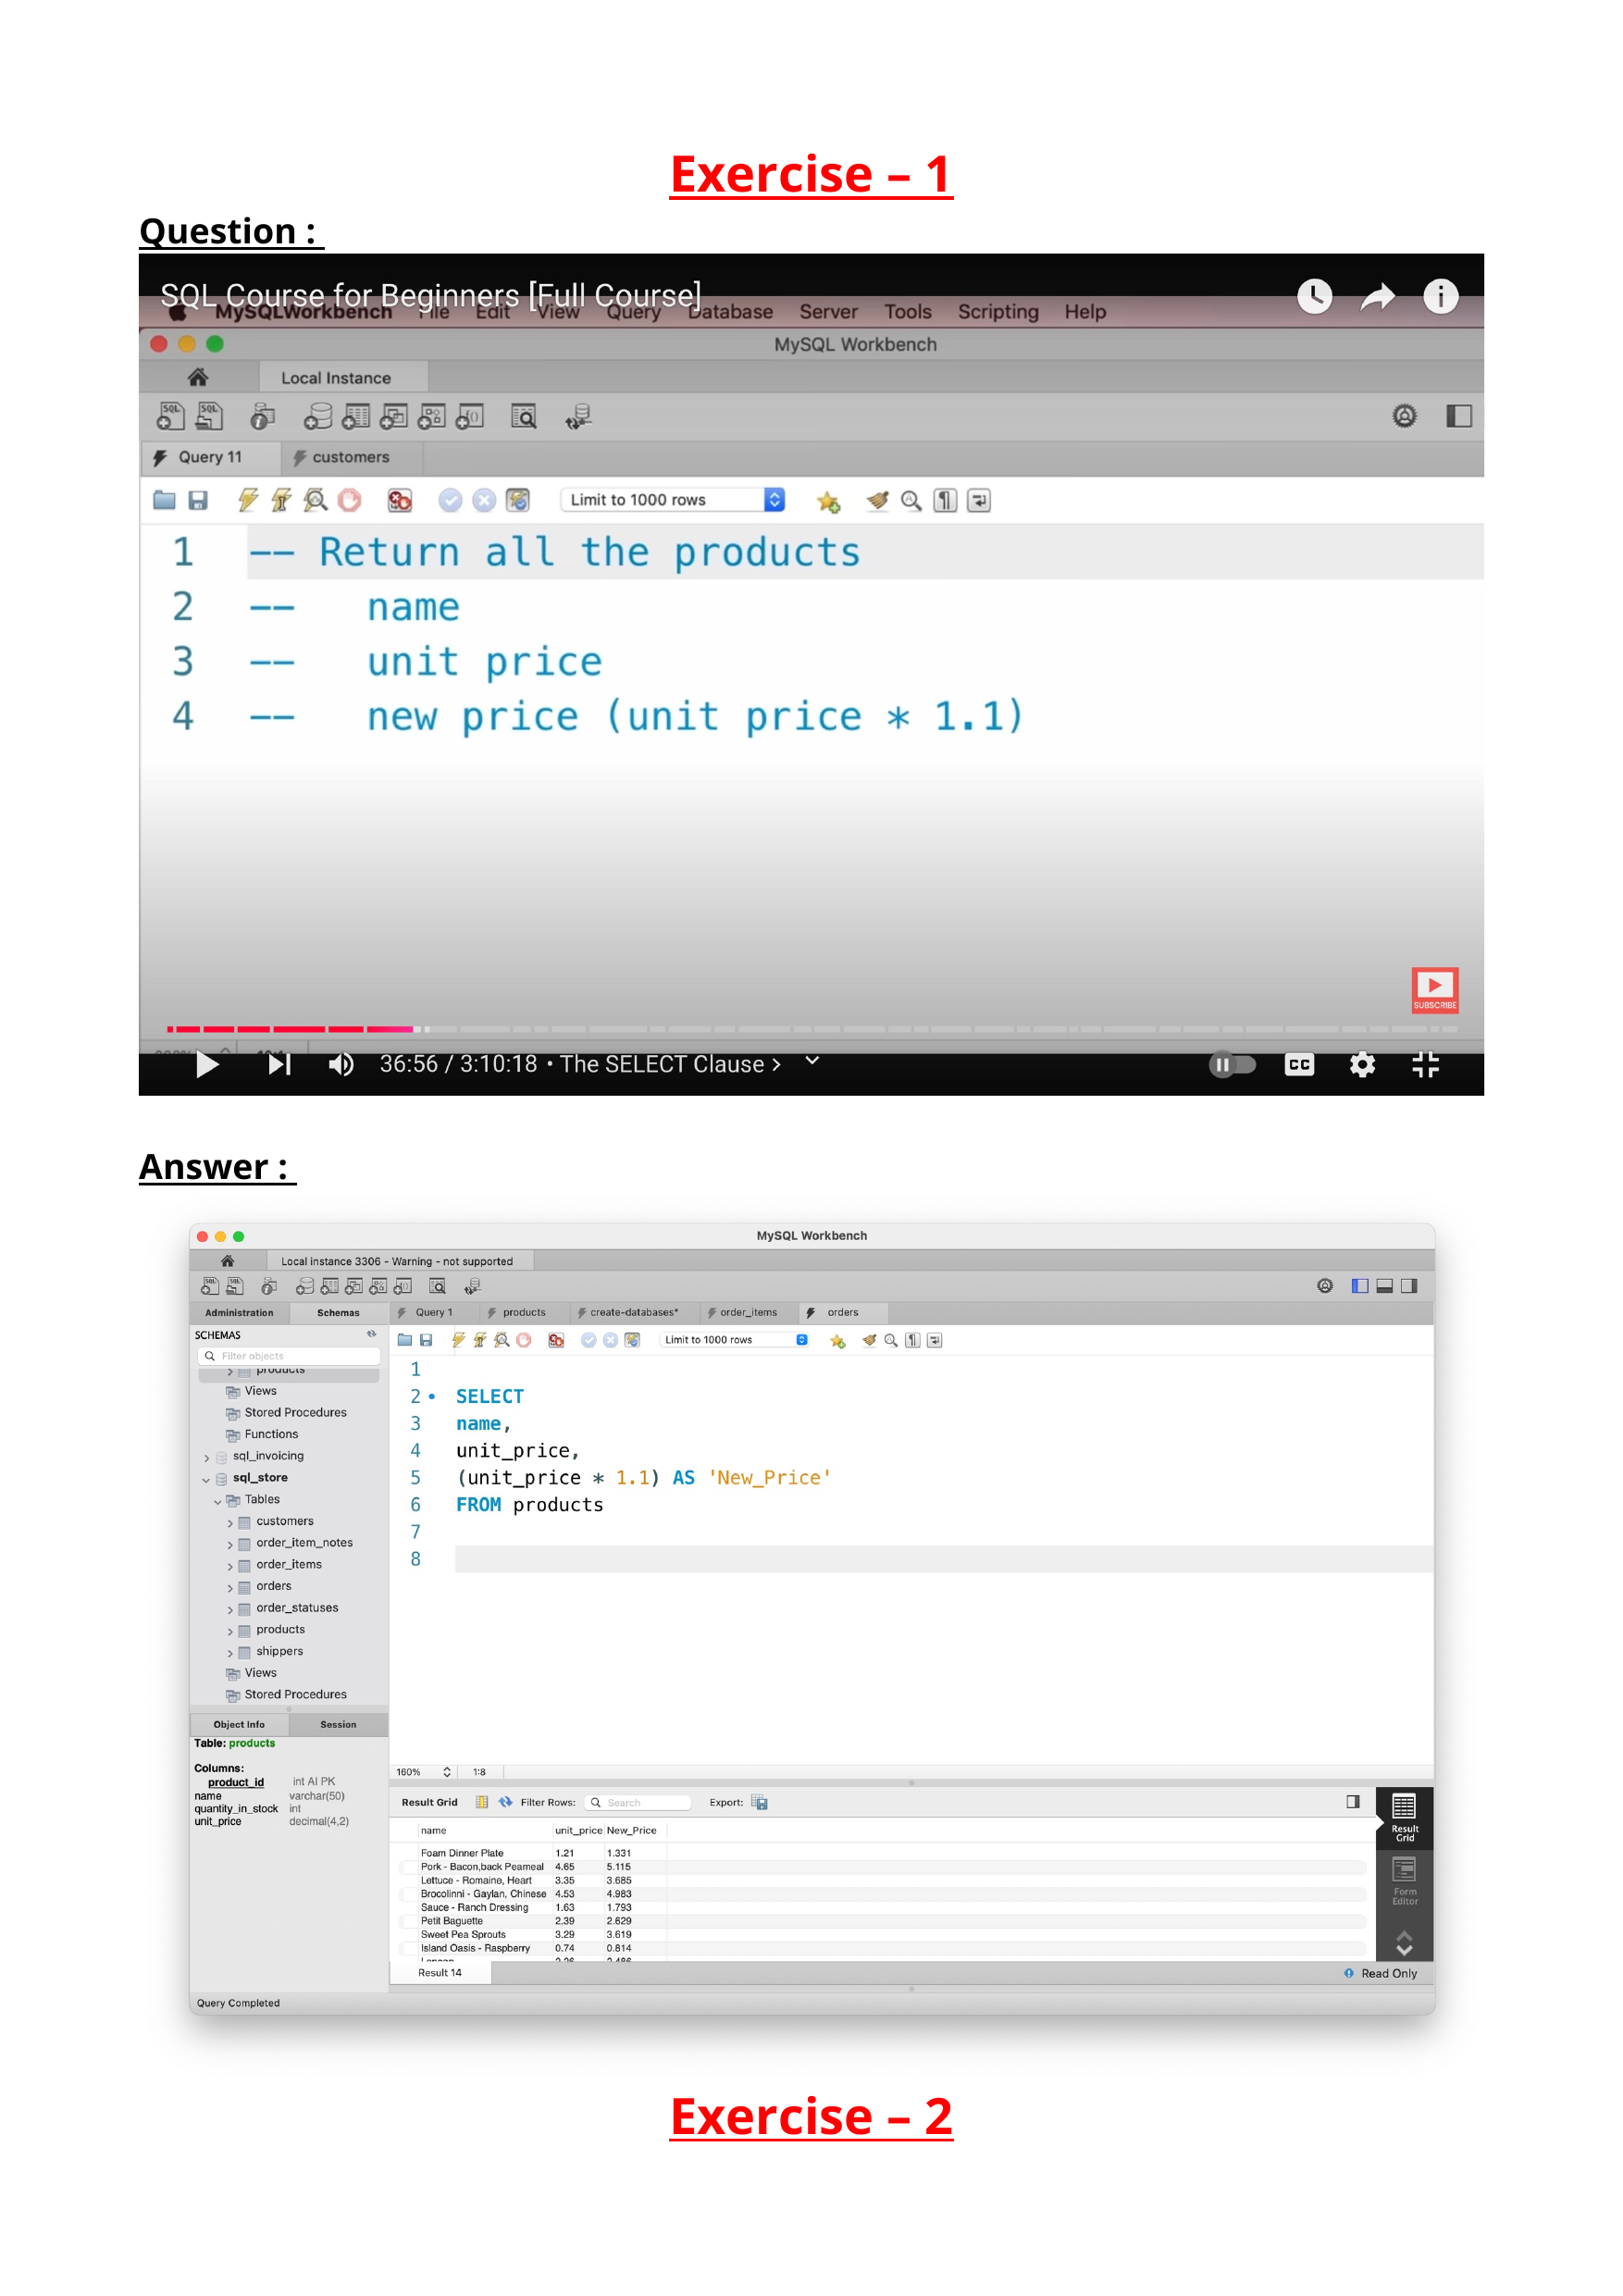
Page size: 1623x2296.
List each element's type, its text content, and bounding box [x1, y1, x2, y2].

text Question : [139, 207, 1484, 254]
text Exercise – 2 [139, 2081, 1484, 2149]
text Exercise – 1 [139, 139, 1484, 207]
picture [139, 254, 1485, 1096]
text Answer : [139, 1143, 1484, 1189]
picture [139, 1189, 1485, 2081]
